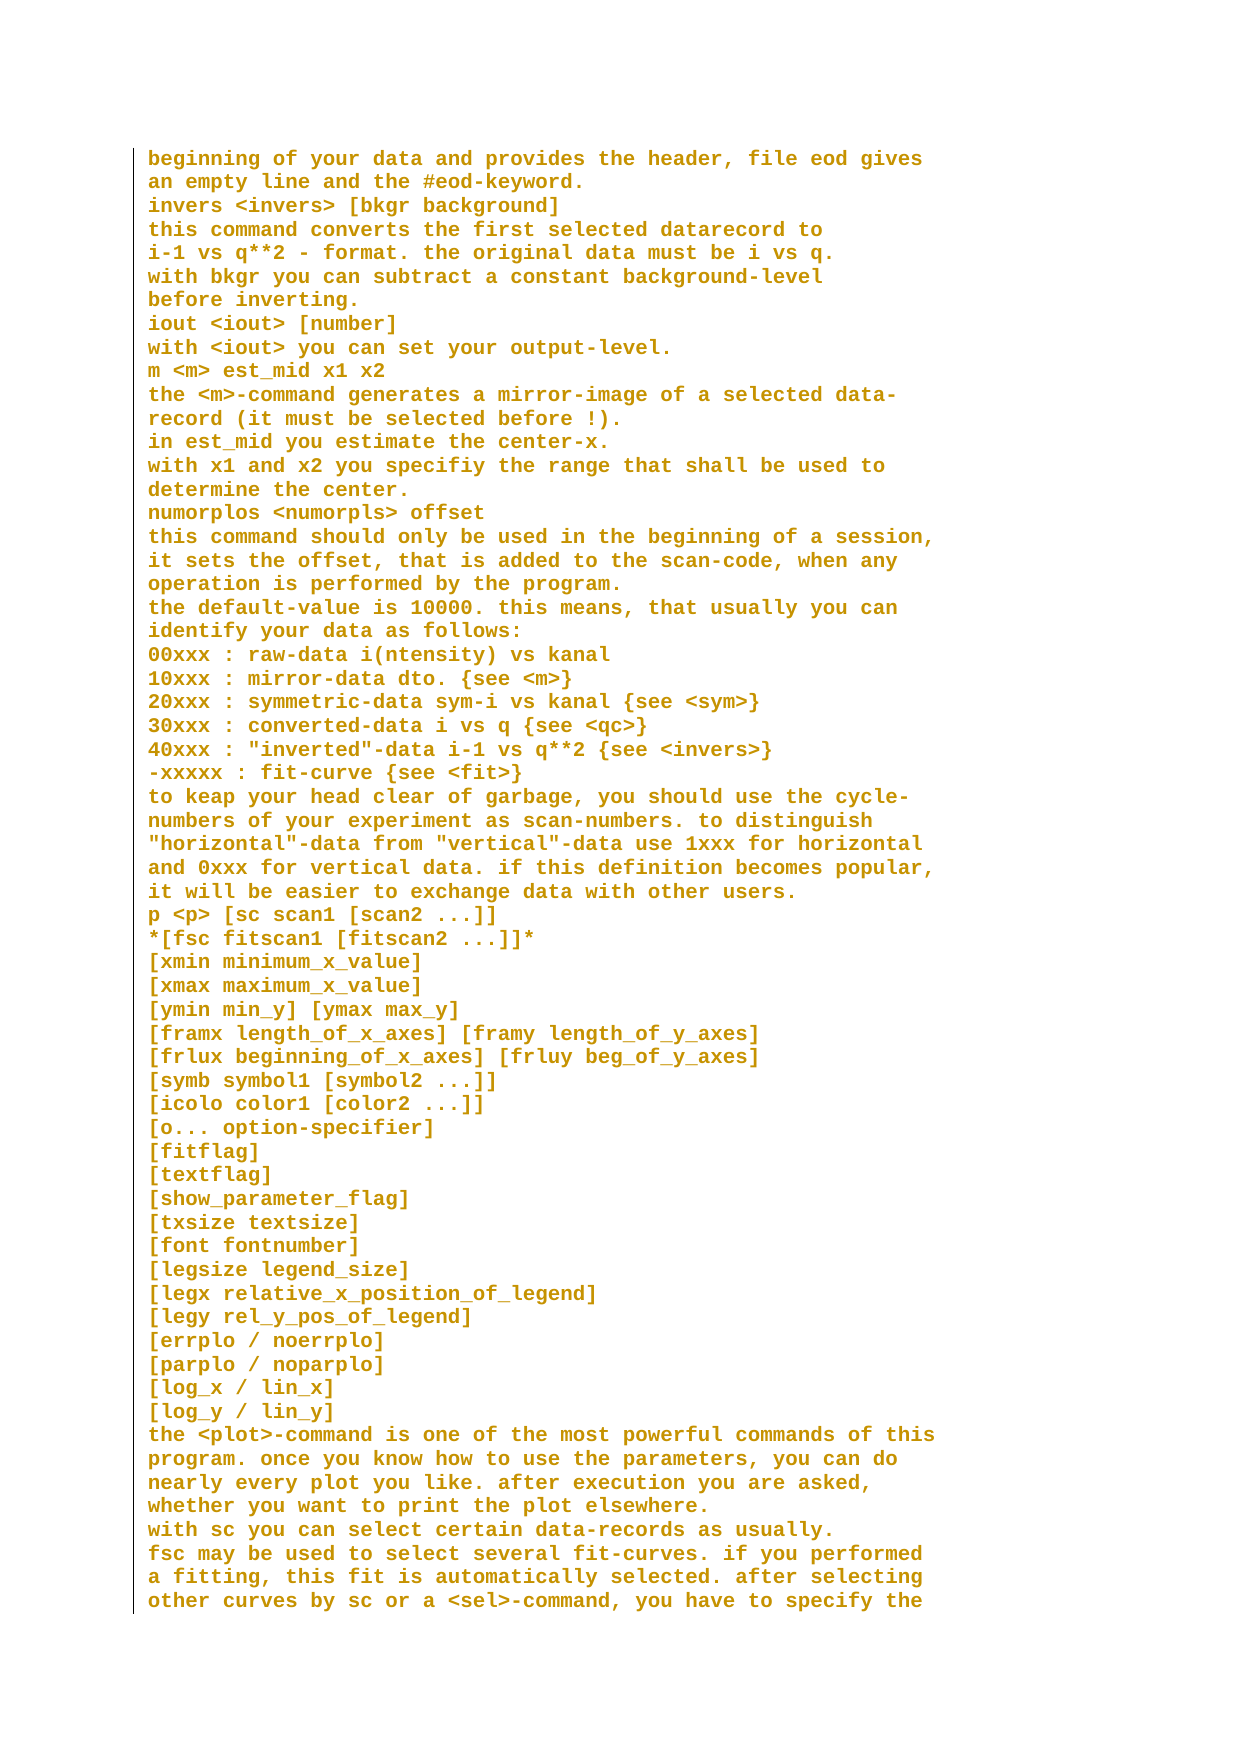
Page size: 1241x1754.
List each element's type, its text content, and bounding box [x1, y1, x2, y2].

text [xmin minimum_x_value] [148, 952, 1093, 975]
text [parplo / noparplo] [148, 1353, 1093, 1377]
text [show_parameter_flag] [148, 1188, 1093, 1212]
text [legx relative_x_position_of_legend] [148, 1283, 1093, 1306]
text and 0xxx for vertical data. if this definition becomes popular, [148, 857, 1093, 881]
text m <m> est_mid x1 x2 [148, 360, 1093, 384]
text [log_y / lin_y] [148, 1401, 1093, 1424]
text the default-value is 10000. this means, that usually you can [148, 597, 1093, 621]
text a fitting, this fit is automatically selected. after selecting [148, 1566, 1093, 1590]
text [legy rel_y_pos_of_legend] [148, 1306, 1093, 1330]
text with bkgr you can subtract a constant background-level [148, 266, 1093, 289]
text the <plot>-command is one of the most powerful commands of this [148, 1424, 1093, 1448]
text 40xxx : "inverted"-data i-1 vs q**2 {see <invers>} [148, 739, 1093, 762]
text with sc you can select certain data-records as usually. [148, 1519, 1093, 1543]
text it sets the offset, that is added to the scan-code, when any [148, 549, 1093, 573]
text [ymin min_y] [ymax max_y] [148, 999, 1093, 1022]
text whether you want to print the plot elsewhere. [148, 1495, 1093, 1519]
text this command converts the first selected datarecord to [148, 218, 1093, 242]
text beginning of your data and provides the header, file eod gives [148, 148, 1093, 171]
text numbers of your experiment as scan-numbers. to distinguish [148, 810, 1093, 833]
text [font fontnumber] [148, 1235, 1093, 1259]
text operation is performed by the program. [148, 573, 1093, 597]
text iout <iout> [number] [148, 313, 1093, 337]
text record (it must be selected before !). [148, 408, 1093, 431]
text 20xxx : symmetric-data sym-i vs kanal {see <sym>} [148, 691, 1093, 715]
text in est_mid you estimate the center-x. [148, 431, 1093, 455]
text fsc may be used to select several fit-curves. if you performed [148, 1543, 1093, 1566]
text i-1 vs q**2 - format. the original data must be i vs q. [148, 242, 1093, 266]
text the <m>-command generates a mirror-image of a selected data- [148, 384, 1093, 408]
text [o... option-specifier] [148, 1117, 1093, 1141]
text [fitflag] [148, 1141, 1093, 1164]
text "horizontal"-data from "vertical"-data use 1xxx for horizontal [148, 833, 1093, 857]
text to keap your head clear of garbage, you should use the cycle- [148, 786, 1093, 810]
text 10xxx : mirror-data dto. {see <m>} [148, 668, 1093, 691]
text with <iout> you can set your output-level. [148, 337, 1093, 360]
text nearly every plot you like. after execution you are asked, [148, 1472, 1093, 1495]
text an empty line and the #eod-keyword. [148, 171, 1093, 195]
text identify your data as follows: [148, 621, 1093, 644]
text [textflag] [148, 1164, 1093, 1188]
text [icolo color1 [color2 ...]] [148, 1093, 1093, 1117]
text [symb symbol1 [symbol2 ...]] [148, 1070, 1093, 1093]
text [xmax maximum_x_value] [148, 975, 1093, 999]
text before inverting. [148, 289, 1093, 313]
text [legsize legend_size] [148, 1259, 1093, 1283]
text p <p> [sc scan1 [scan2 ...]] [148, 904, 1093, 928]
text with x1 and x2 you specifiy the range that shall be used to [148, 455, 1093, 479]
text this command should only be used in the beginning of a session, [148, 526, 1093, 549]
text invers <invers> [bkgr background] [148, 195, 1093, 218]
text *[fsc fitscan1 [fitscan2 ...]]* [148, 928, 1093, 952]
text it will be easier to exchange data with other users. [148, 881, 1093, 904]
text [framx length_of_x_axes] [framy length_of_y_axes] [148, 1022, 1093, 1046]
text determine the center. [148, 479, 1093, 502]
text [txsize textsize] [148, 1212, 1093, 1235]
text [errplo / noerrplo] [148, 1330, 1093, 1353]
text numorplos <numorpls> offset [148, 502, 1093, 526]
text [log_x / lin_x] [148, 1377, 1093, 1401]
text 00xxx : raw-data i(ntensity) vs kanal [148, 644, 1093, 668]
text program. once you know how to use the parameters, you can do [148, 1448, 1093, 1472]
text [frlux beginning_of_x_axes] [frluy beg_of_y_axes] [148, 1046, 1093, 1070]
text other curves by sc or a <sel>-command, you have to specify the [148, 1590, 1093, 1614]
text 30xxx : converted-data i vs q {see <qc>} [148, 715, 1093, 739]
text -xxxxx : fit-curve {see <fit>} [148, 762, 1093, 786]
